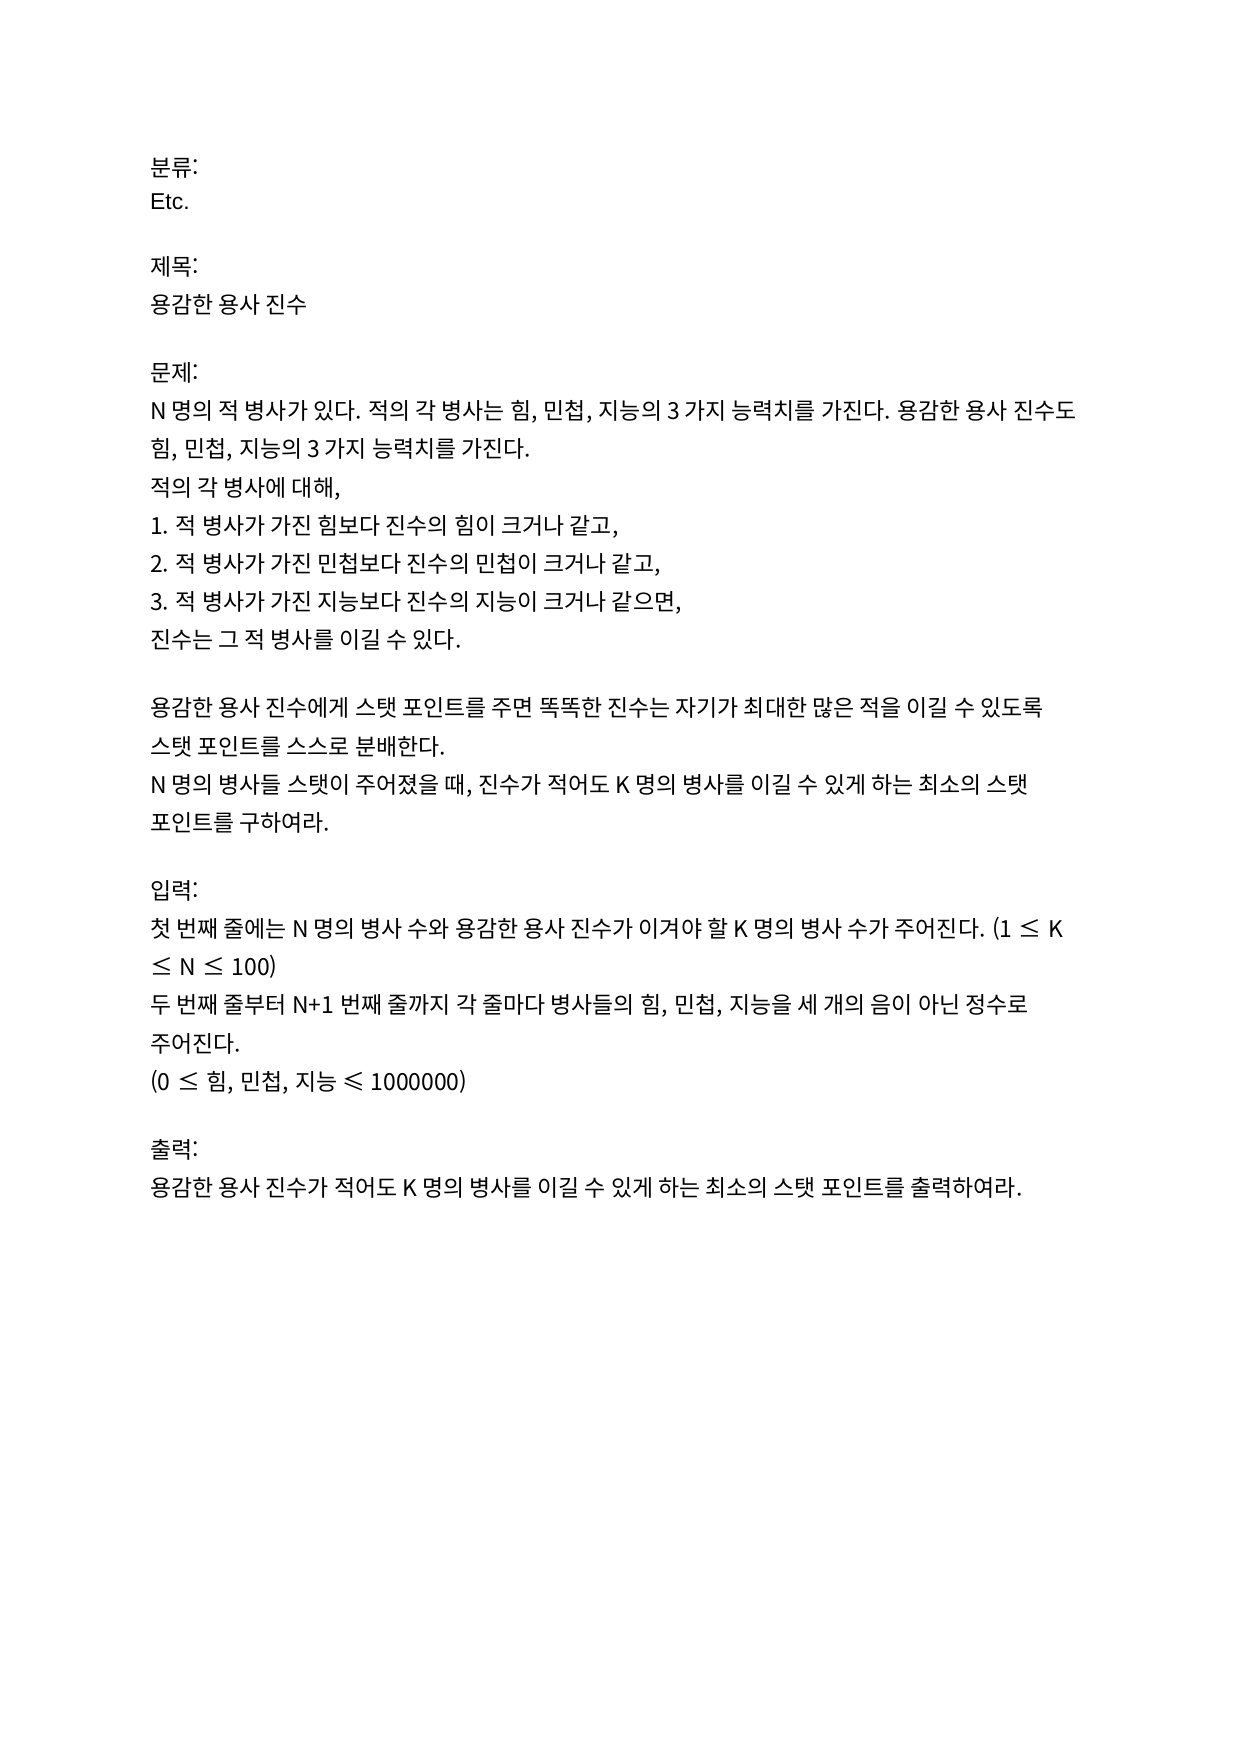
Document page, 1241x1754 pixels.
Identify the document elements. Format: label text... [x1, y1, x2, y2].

text 용감한 용사 진수가 적어도 K명의 병사를 이길 수 있게 하는 최소의 스탯 포인트를 출력하여라. [150, 1170, 1090, 1203]
text 분류: [150, 150, 1090, 183]
text 2. 적 병사가 가진 민첩보다 진수의 민첩이 크거나 같고, [150, 546, 1090, 579]
text 1. 적 병사가 가진 힘보다 진수의 힘이 크거나 같고, [150, 507, 1090, 541]
text 3. 적 병사가 가진 지능보다 진수의 지능이 크거나 같으면, [150, 584, 1090, 617]
text N명의 병사들 스탯이 주어졌을 때, 진수가 적어도 K명의 병사를 이길 수 있게 하는 최소의 스탯 포인트를 구하여라. [150, 766, 1090, 838]
text 문제: [150, 355, 1090, 388]
text 용감한 용사 진수 [150, 287, 1090, 320]
text 적의 각 병사에 대해, [150, 469, 1090, 503]
text 제목: [150, 248, 1090, 282]
text 두 번째 줄부터 N+1 번째 줄까지 각 줄마다 병사들의 힘, 민첩, 지능을 세 개의 음이 아닌 정수로 주어진다. [150, 987, 1090, 1059]
text 용감한 용사 진수에게 스탯 포인트를 주면 똑똑한 진수는 자기가 최대한 많은 적을 이길 수 있도록 스탯 포인트를 스스로 분배한다. [150, 690, 1090, 762]
text 출력: [150, 1132, 1090, 1165]
text 첫 번째 줄에는 N명의 병사 수와 용감한 용사 진수가 이겨야 할 K명의 병사 수가 주어진다. (1 ≤ K ≤ N ≤ 100) [150, 911, 1090, 982]
text (0 ≤ 힘, 민첩, 지능 ≤ 1000000) [150, 1063, 1090, 1097]
text 입력: [150, 873, 1090, 906]
text 진수는 그 적 병사를 이길 수 있다. [150, 622, 1090, 655]
text N명의 적 병사가 있다. 적의 각 병사는 힘, 민첩, 지능의 3가지 능력치를 가진다. 용감한 용사 진수도 힘, 민첩, 지능의 3가지 능력치를 가진다. [150, 393, 1090, 464]
text Etc. [150, 188, 1090, 214]
